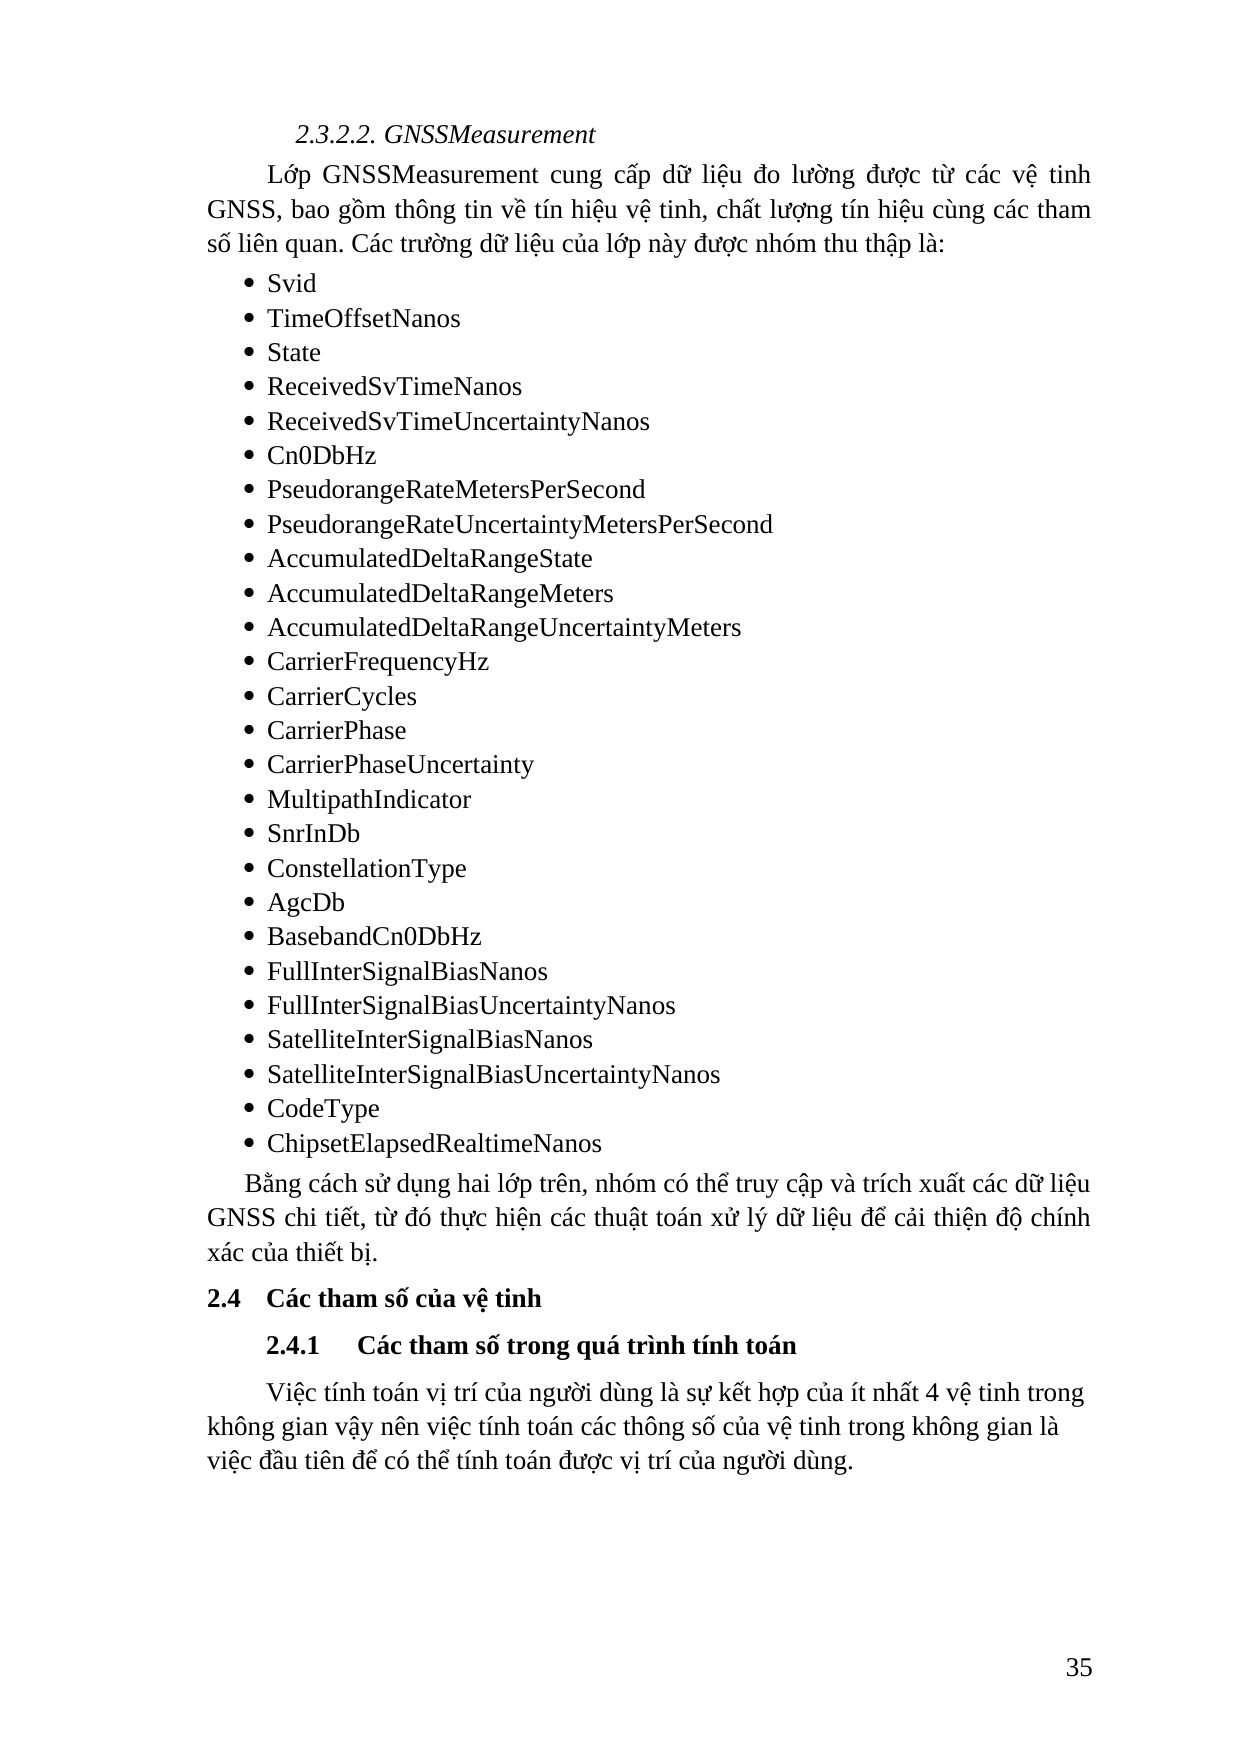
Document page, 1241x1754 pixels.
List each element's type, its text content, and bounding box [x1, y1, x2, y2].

list FullInterSignalBiasUncertaintyNanos [244, 989, 1092, 1020]
list ReceivedSvTimeNanos [244, 370, 1092, 402]
text Lớp GNSSMeasurement cung cấp dữ liệu đo lường được từ các vệ tinh GNSS, bao gồm thông tin về tín hiệu vệ tinh, chất lượng tín hiệu cùng các tham số liên quan. Các trường dữ liệu của lớp này được nhóm thu thập là: [207, 158, 1092, 258]
list ConstellationType [244, 852, 1092, 883]
list CarrierPhaseUncertainty [244, 748, 1092, 780]
list AgcDb [244, 886, 1092, 917]
subtitle Các tham số của vệ tinh [207, 1282, 1092, 1313]
list Svid [244, 267, 1092, 298]
list CarrierPhase [244, 714, 1092, 745]
list BasebandCn0DbHz [244, 920, 1092, 952]
list SnrInDb [244, 817, 1092, 848]
list SatelliteInterSignalBiasUncertaintyNanos [244, 1058, 1092, 1089]
list SatelliteInterSignalBiasNanos [244, 1023, 1092, 1055]
list CarrierCycles [244, 680, 1092, 711]
list ReceivedSvTimeUncertaintyNanos [244, 405, 1092, 436]
list AccumulatedDeltaRangeState [244, 542, 1092, 573]
list AccumulatedDeltaRangeMeters [244, 577, 1092, 608]
text Bằng cách sử dụng hai lớp trên, nhóm có thể truy cập và trích xuất các dữ liệu GNSS chi tiết, từ đó thực hiện các thuật toán xử lý dữ liệu để cải thiện độ chính xác của thiết bị. [207, 1167, 1092, 1267]
list ChipsetElapsedRealtimeNanos [244, 1127, 1092, 1158]
text Việc tính toán vị trí của người dùng là sự kết hợp của ít nhất 4 vệ tinh trong không gian vậy nên việc tính toán các thông số của vệ tinh trong không gian là việc đầu tiên để có thể tính toán được vị trí của người dùng. [207, 1376, 1092, 1475]
list CarrierFrequencyHz [244, 645, 1092, 677]
subtitle Các tham số trong quá trình tính toán [266, 1329, 1092, 1360]
list Cn0DbHz [244, 439, 1092, 470]
list PseudorangeRateUncertaintyMetersPerSecond [244, 508, 1092, 539]
list PseudorangeRateMetersPerSecond [244, 473, 1092, 505]
list State [244, 336, 1092, 367]
list MultipathIndicator [244, 783, 1092, 814]
list TimeOffsetNanos [244, 302, 1092, 333]
subtitle GNSSMeasurement [207, 118, 1092, 149]
list CodeType [244, 1092, 1092, 1123]
list FullInterSignalBiasNanos [244, 955, 1092, 986]
list AccumulatedDeltaRangeUncertaintyMeters [244, 611, 1092, 642]
